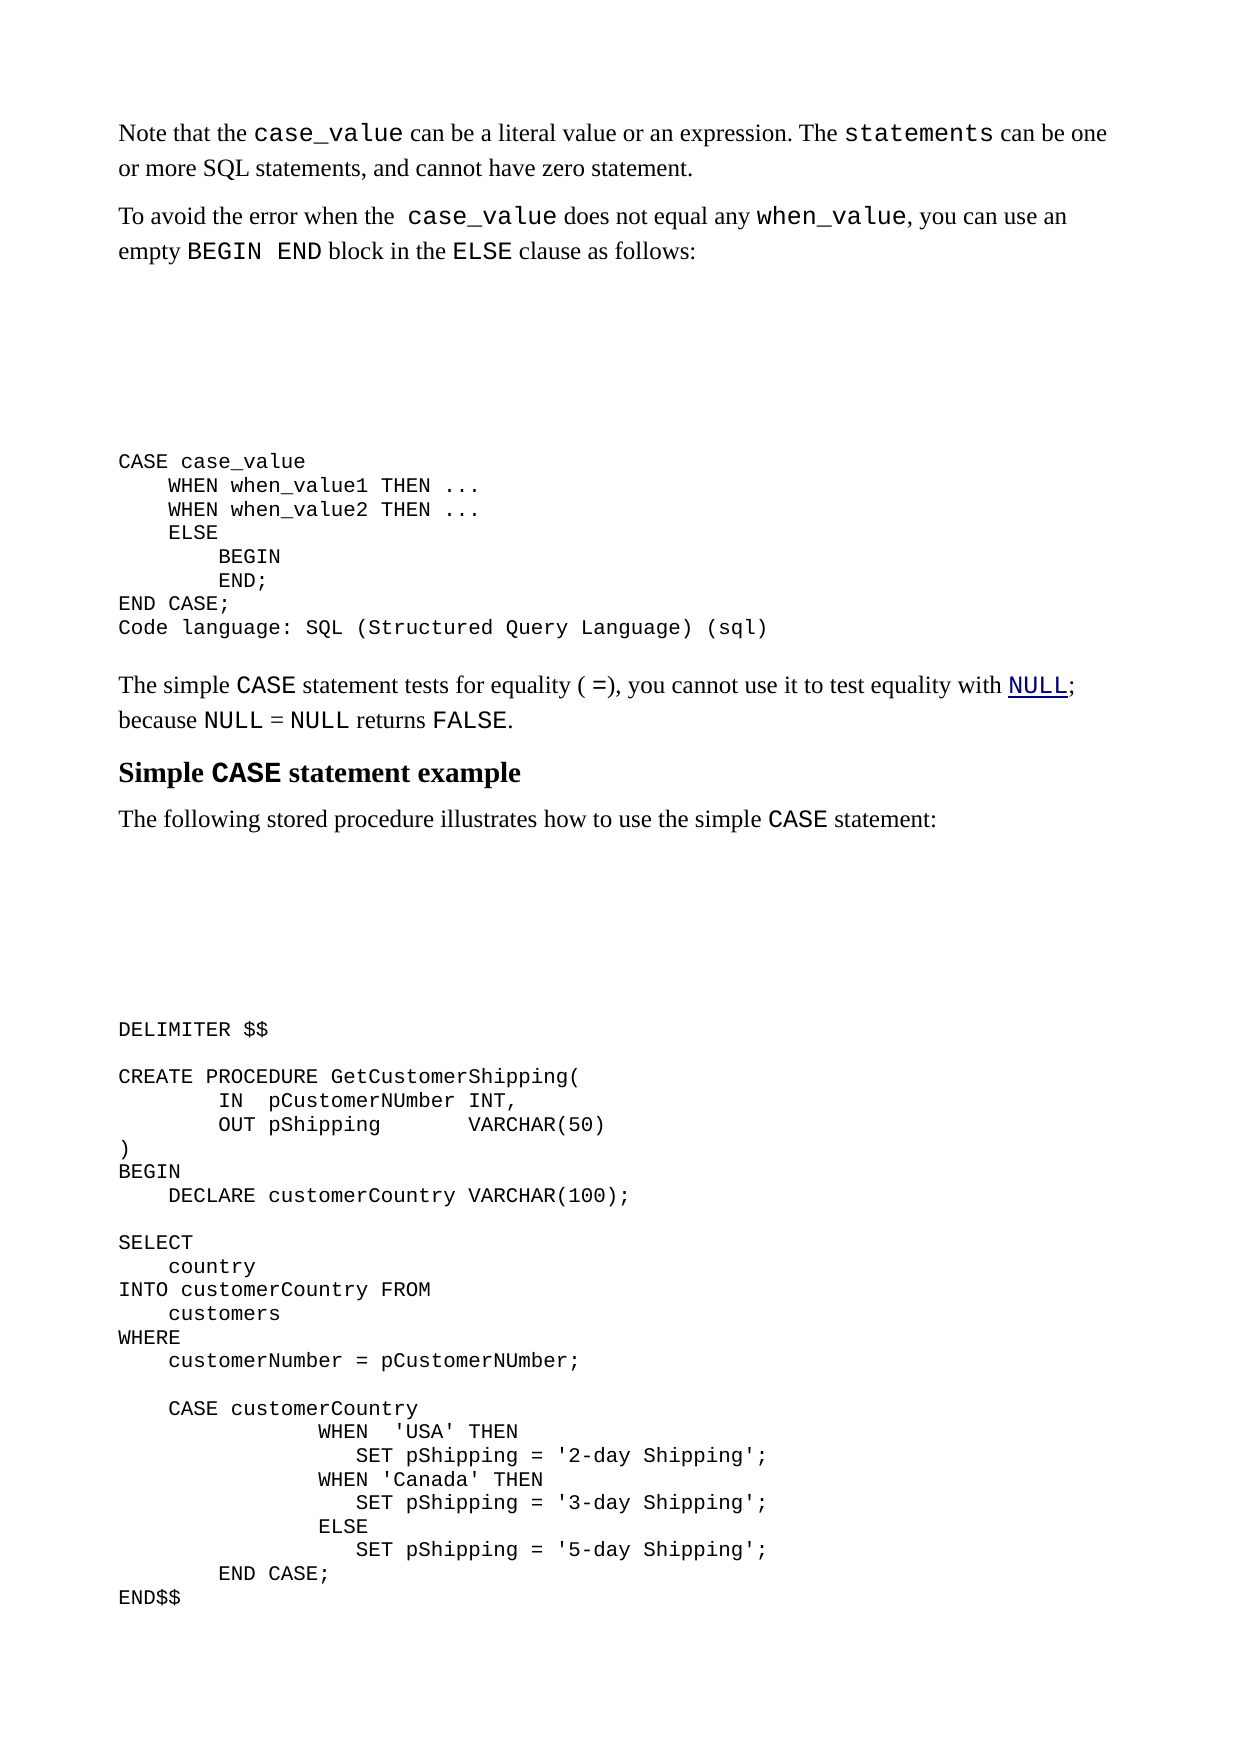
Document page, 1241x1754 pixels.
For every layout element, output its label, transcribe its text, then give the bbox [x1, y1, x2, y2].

text END CASE; [118, 593, 1122, 617]
text ) [118, 1137, 1122, 1161]
text customers [118, 1303, 1122, 1327]
text WHEN when_value2 THEN ... [118, 499, 1122, 522]
text WHERE [118, 1327, 1122, 1350]
text IN pCustomerNUmber INT, [118, 1090, 1122, 1114]
text DECLARE customerCountry VARCHAR(100); [118, 1185, 1122, 1208]
text The following stored procedure illustrates how to use the simple CASE statement: [118, 804, 1122, 834]
text country [118, 1256, 1122, 1279]
text BEGIN [118, 546, 1122, 570]
text The simple CASE statement tests for equality ( =), you cannot use it to test equality with NULL; because NULL = NULL returns FALSE. [118, 670, 1122, 736]
text customerNumber = pCustomerNUmber; [118, 1350, 1122, 1374]
text CASE case_value [118, 451, 1122, 475]
text To avoid the error when the case_value does not equal any when_value, you can use an empty BEGIN END block in the ELSE clause as follows: [118, 201, 1122, 267]
text ELSE [118, 1516, 1122, 1539]
text END$$ [118, 1587, 1122, 1610]
text WHEN when_value1 THEN ... [118, 475, 1122, 499]
text Code language: SQL (Structured Query Language) (sql) [118, 617, 1122, 641]
text WHEN 'Canada' THEN [118, 1468, 1122, 1492]
text END CASE; [118, 1563, 1122, 1587]
text INTO customerCountry FROM [118, 1279, 1122, 1303]
subtitle Simple CASE statement example [118, 755, 1122, 791]
text DELIMITER $$ [118, 1019, 1122, 1043]
text WHEN 'USA' THEN [118, 1421, 1122, 1445]
text SET pShipping = '5-day Shipping'; [118, 1539, 1122, 1563]
text BEGIN [118, 1161, 1122, 1185]
text ELSE [118, 522, 1122, 546]
text END; [118, 570, 1122, 593]
text SET pShipping = '3-day Shipping'; [118, 1492, 1122, 1516]
text SELECT [118, 1232, 1122, 1256]
text OUT pShipping VARCHAR(50) [118, 1114, 1122, 1137]
text CREATE PROCEDURE GetCustomerShipping( [118, 1067, 1122, 1090]
text Note that the case_value can be a literal value or an expression. The statements can be one or more SQL statements, and cannot have zero statement. [118, 118, 1122, 182]
text CASE customerCountry [118, 1398, 1122, 1421]
text SET pShipping = '2-day Shipping'; [118, 1445, 1122, 1468]
